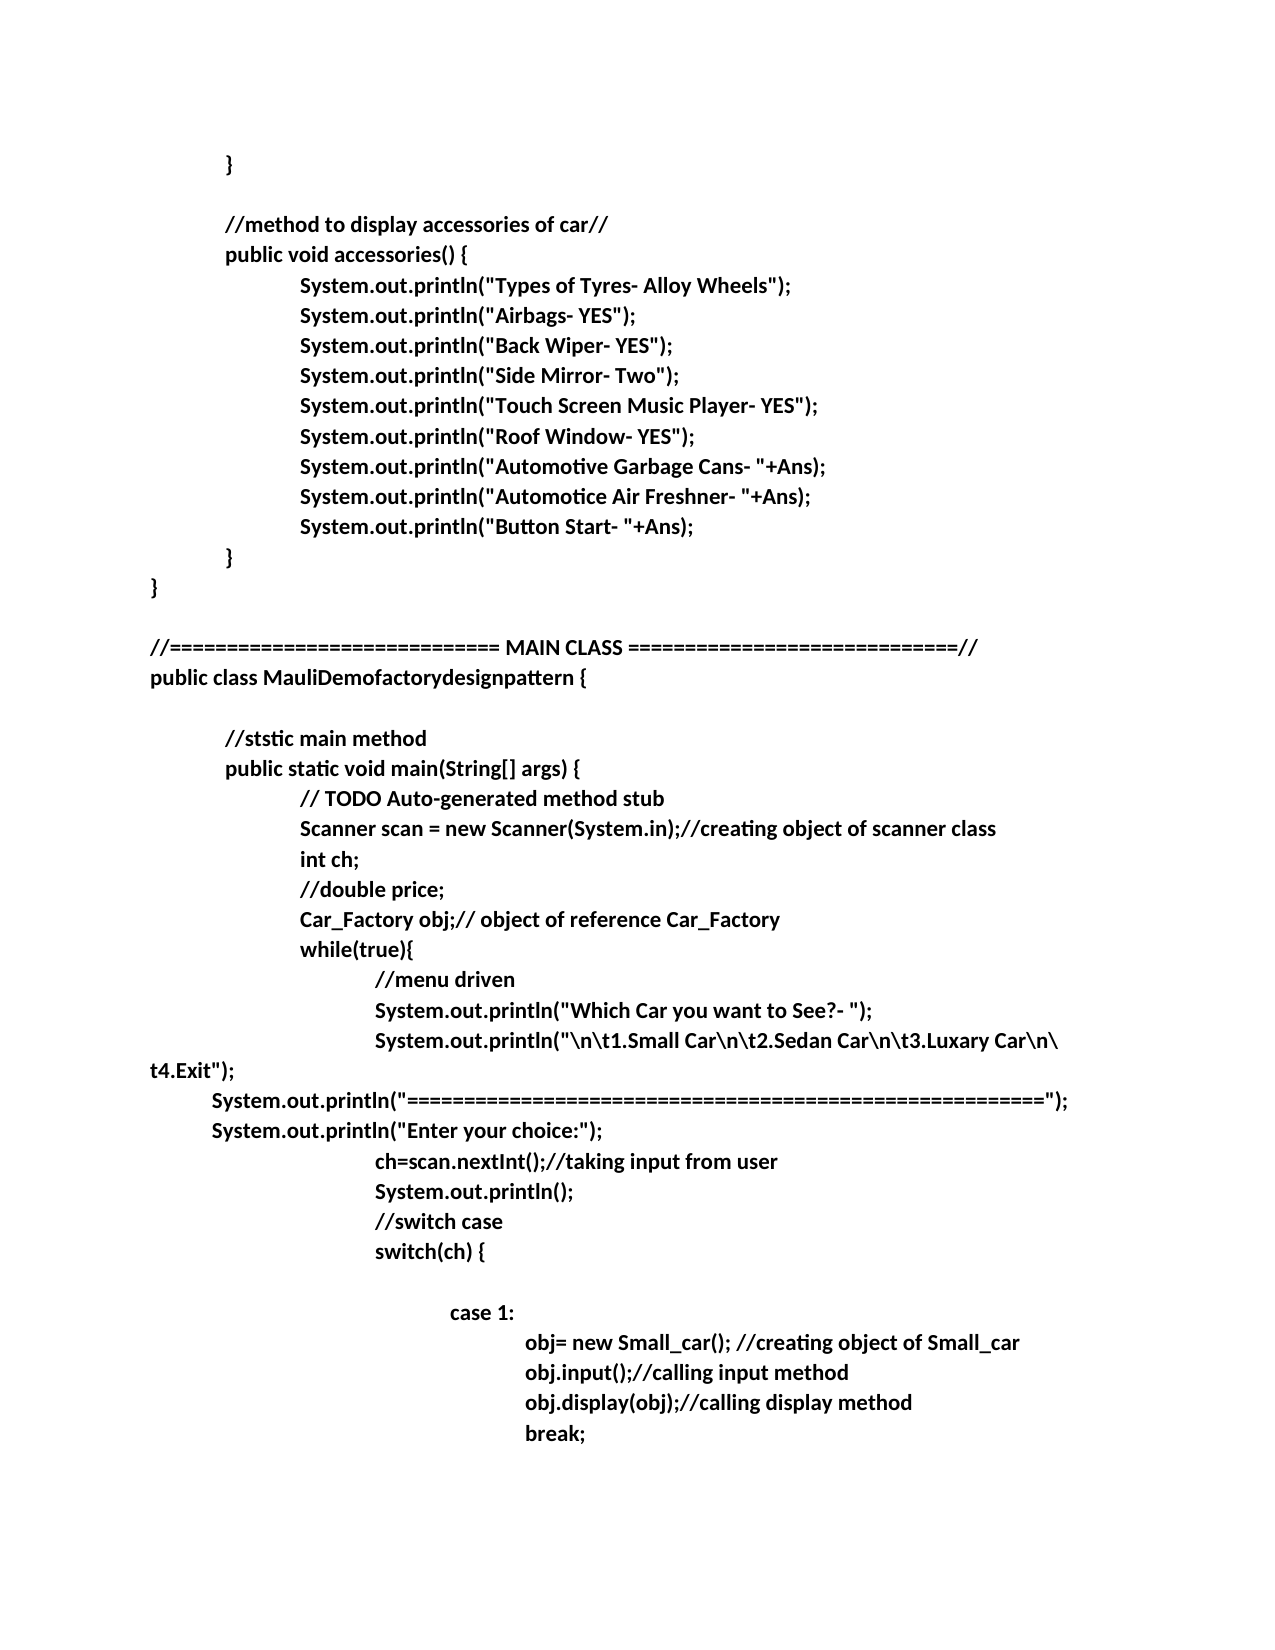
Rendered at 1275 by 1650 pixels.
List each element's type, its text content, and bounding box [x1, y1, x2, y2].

text System.out.println(); [150, 1177, 1125, 1205]
text public void accessories() { [150, 241, 1125, 269]
text } [150, 543, 1125, 571]
text //double price; [150, 875, 1125, 903]
text Car_Factory obj;// object of reference Car_Factory [150, 905, 1125, 933]
text //ststic main method [150, 724, 1125, 752]
text System.out.println("Enter your choice:"); [150, 1117, 1125, 1145]
text System.out.println("========================================================"); [150, 1086, 1125, 1114]
text obj.input();//calling input method [150, 1358, 1125, 1386]
text // TODO Auto-generated method stub [150, 784, 1125, 812]
text switch(ch) { [150, 1237, 1125, 1266]
text System.out.println("Side Mirror- Two"); [150, 361, 1125, 389]
text System.out.println("Back Wiper- YES"); [150, 331, 1125, 359]
text System.out.println("\n\t1.Small Car\n\t2.Sedan Car\n\t3.Luxary Car\n\t4.Exit"); [150, 1026, 1125, 1084]
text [150, 1388, 1125, 1417]
text } [150, 573, 1125, 601]
text System.out.println("Airbags- YES"); [150, 301, 1125, 329]
text ch=scan.nextInt();//taking input from user [150, 1147, 1125, 1175]
text obj= new Small_car(); //creating object of Small_car [150, 1328, 1125, 1356]
text while(true){ [150, 935, 1125, 963]
text case 1: [150, 1298, 1125, 1326]
text System.out.println("Roof Window- YES"); [150, 422, 1125, 450]
text System.out.println("Types of Tyres- Alloy Wheels"); [150, 271, 1125, 299]
text System.out.println("Automotice Air Freshner- "+Ans); [150, 482, 1125, 510]
text System.out.println("Automotive Garbage Cans- "+Ans); [150, 452, 1125, 480]
text //============================= MAIN CLASS =============================// [150, 633, 1125, 661]
text //menu driven [150, 966, 1125, 994]
text //switch case [150, 1207, 1125, 1235]
text Scanner scan = new Scanner(System.in);//creating object of scanner class [150, 814, 1125, 843]
text } [150, 150, 1125, 178]
text System.out.println("Which Car you want to See?- "); [150, 996, 1125, 1024]
text break; [150, 1419, 1125, 1447]
text public class MauliDemofactorydesignpattern { [150, 663, 1125, 692]
text int ch; [150, 845, 1125, 873]
text System.out.println("Button Start- "+Ans); [150, 512, 1125, 541]
text public static void main(String[] args) { [150, 754, 1125, 782]
text //method to display accessories of car// [150, 210, 1125, 238]
text System.out.println("Touch Screen Music Player- YES"); [150, 392, 1125, 420]
